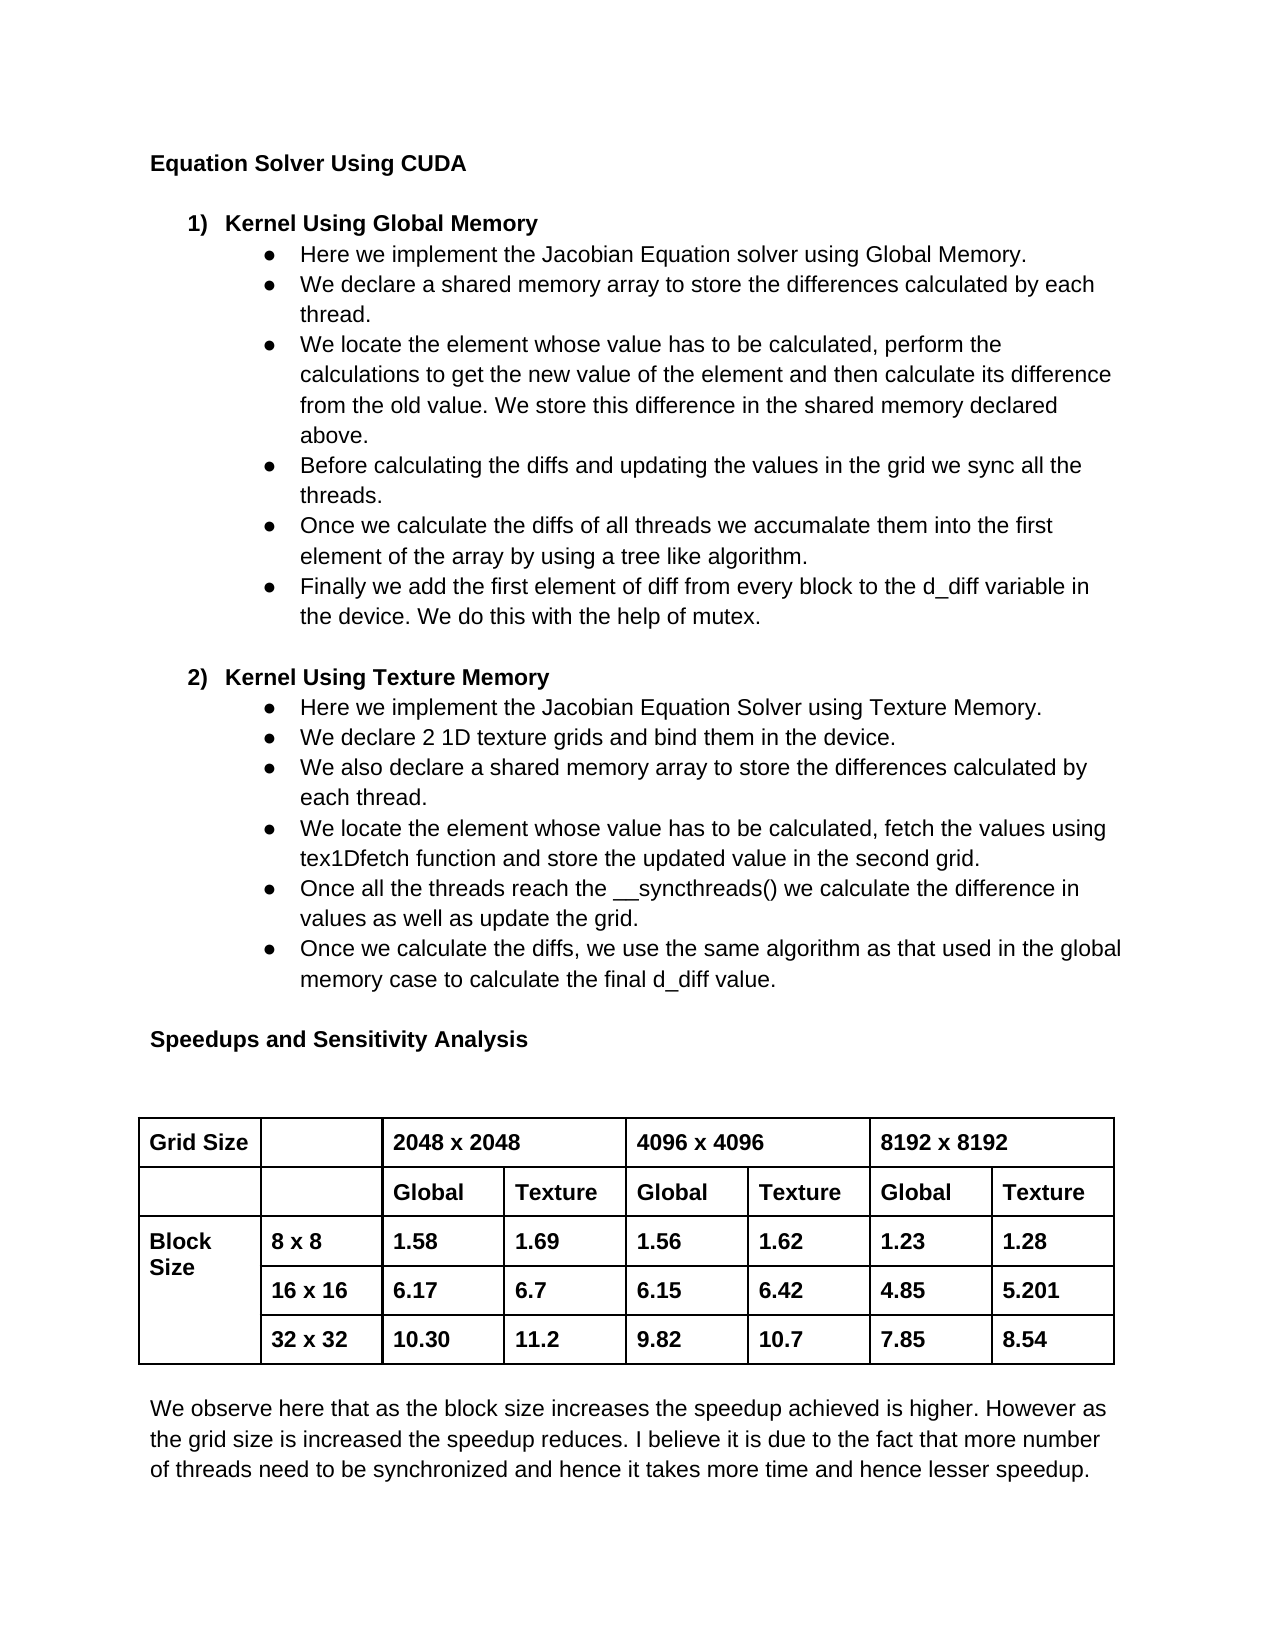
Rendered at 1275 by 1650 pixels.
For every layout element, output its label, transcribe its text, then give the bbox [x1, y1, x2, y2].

table_cell [262, 1168, 381, 1215]
list Here we implement the Jacobian Equation solver using Global Memory. [262, 241, 1125, 267]
list We locate the element whose value has to be calculated, fetch the values using tex1Dfetch function and store the updated value in the second grid. [262, 814, 1125, 871]
table_cell 7.85 [871, 1316, 991, 1363]
table_cell 10.30 [384, 1316, 503, 1363]
table_cell 6.42 [749, 1267, 869, 1314]
table_header 2048 x 2048 [384, 1119, 625, 1166]
table_cell Global [627, 1168, 747, 1215]
table_header 4096 x 4096 [627, 1119, 869, 1166]
table_cell Texture [993, 1168, 1113, 1215]
table_cell Global [384, 1168, 503, 1215]
table_cell 6.17 [384, 1267, 503, 1314]
table_cell 1.56 [627, 1217, 747, 1264]
list Kernel Using Texture Memory [187, 663, 1125, 690]
list We also declare a shared memory array to store the differences calculated by each thread. [262, 754, 1125, 811]
table_cell 8.54 [993, 1316, 1113, 1363]
text Equation Solver Using CUDA [150, 150, 1125, 176]
list Finally we add the first element of diff from every block to the d_diff variable in the device. We do this with the help of mutex. [262, 573, 1125, 629]
list Once we calculate the diffs, we use the same algorithm as that used in the global memory case to calculate the final d_diff value. [262, 935, 1125, 992]
table_cell 8 x 8 [262, 1217, 381, 1264]
list Here we implement the Jacobian Equation Solver using Texture Memory. [262, 694, 1125, 720]
table_cell 4.85 [871, 1267, 991, 1314]
table_cell Global [871, 1168, 991, 1215]
table_cell 1.58 [384, 1217, 503, 1264]
list We declare a shared memory array to store the differences calculated by each thread. [262, 271, 1125, 327]
table_cell 1.69 [505, 1217, 625, 1264]
table_header Grid Size [140, 1119, 260, 1166]
list We declare 2 1D texture grids and bind them in the device. [262, 724, 1125, 750]
table_cell 5.201 [993, 1267, 1113, 1314]
table_cell 6.15 [627, 1267, 747, 1314]
table_cell Texture [505, 1168, 625, 1215]
table_cell 1.62 [749, 1217, 869, 1264]
table_header [262, 1119, 381, 1166]
table_header 8192 x 8192 [871, 1119, 1113, 1166]
text We observe here that as the block size increases the speedup achieved is higher. However as the grid size is increased the speedup reduces. I believe it is due to the fact that more number of threads need to be synchronized and hence it takes more time and hence lesser speedup. [150, 1395, 1125, 1482]
list We locate the element whose value has to be calculated, perform the calculations to get the new value of the element and then calculate its difference from the old value. We store this difference in the shared memory declared above. [262, 331, 1125, 448]
table_cell 10.7 [749, 1316, 869, 1363]
table_cell 6.7 [505, 1267, 625, 1314]
table_cell 1.23 [871, 1217, 991, 1264]
list Once all the threads reach the __syncthreads() we calculate the difference in values as well as update the grid. [262, 875, 1125, 932]
text Speedups and Sensitivity Analysis [150, 1026, 1125, 1052]
list Once we calculate the diffs of all threads we accumalate them into the first element of the array by using a tree like algorithm. [262, 512, 1125, 569]
list Before calculating the diffs and updating the values in the grid we sync all the threads. [262, 452, 1125, 509]
table_cell Texture [749, 1168, 869, 1215]
table_cell 16 x 16 [262, 1267, 381, 1314]
table_cell [140, 1168, 260, 1215]
table_cell 32 x 32 [262, 1316, 381, 1363]
table_cell 1.28 [993, 1217, 1113, 1264]
table_cell 11.2 [505, 1316, 625, 1363]
table_cell 9.82 [627, 1316, 747, 1363]
table_cell Block Size [140, 1217, 260, 1363]
list Kernel Using Global Memory [187, 210, 1125, 237]
